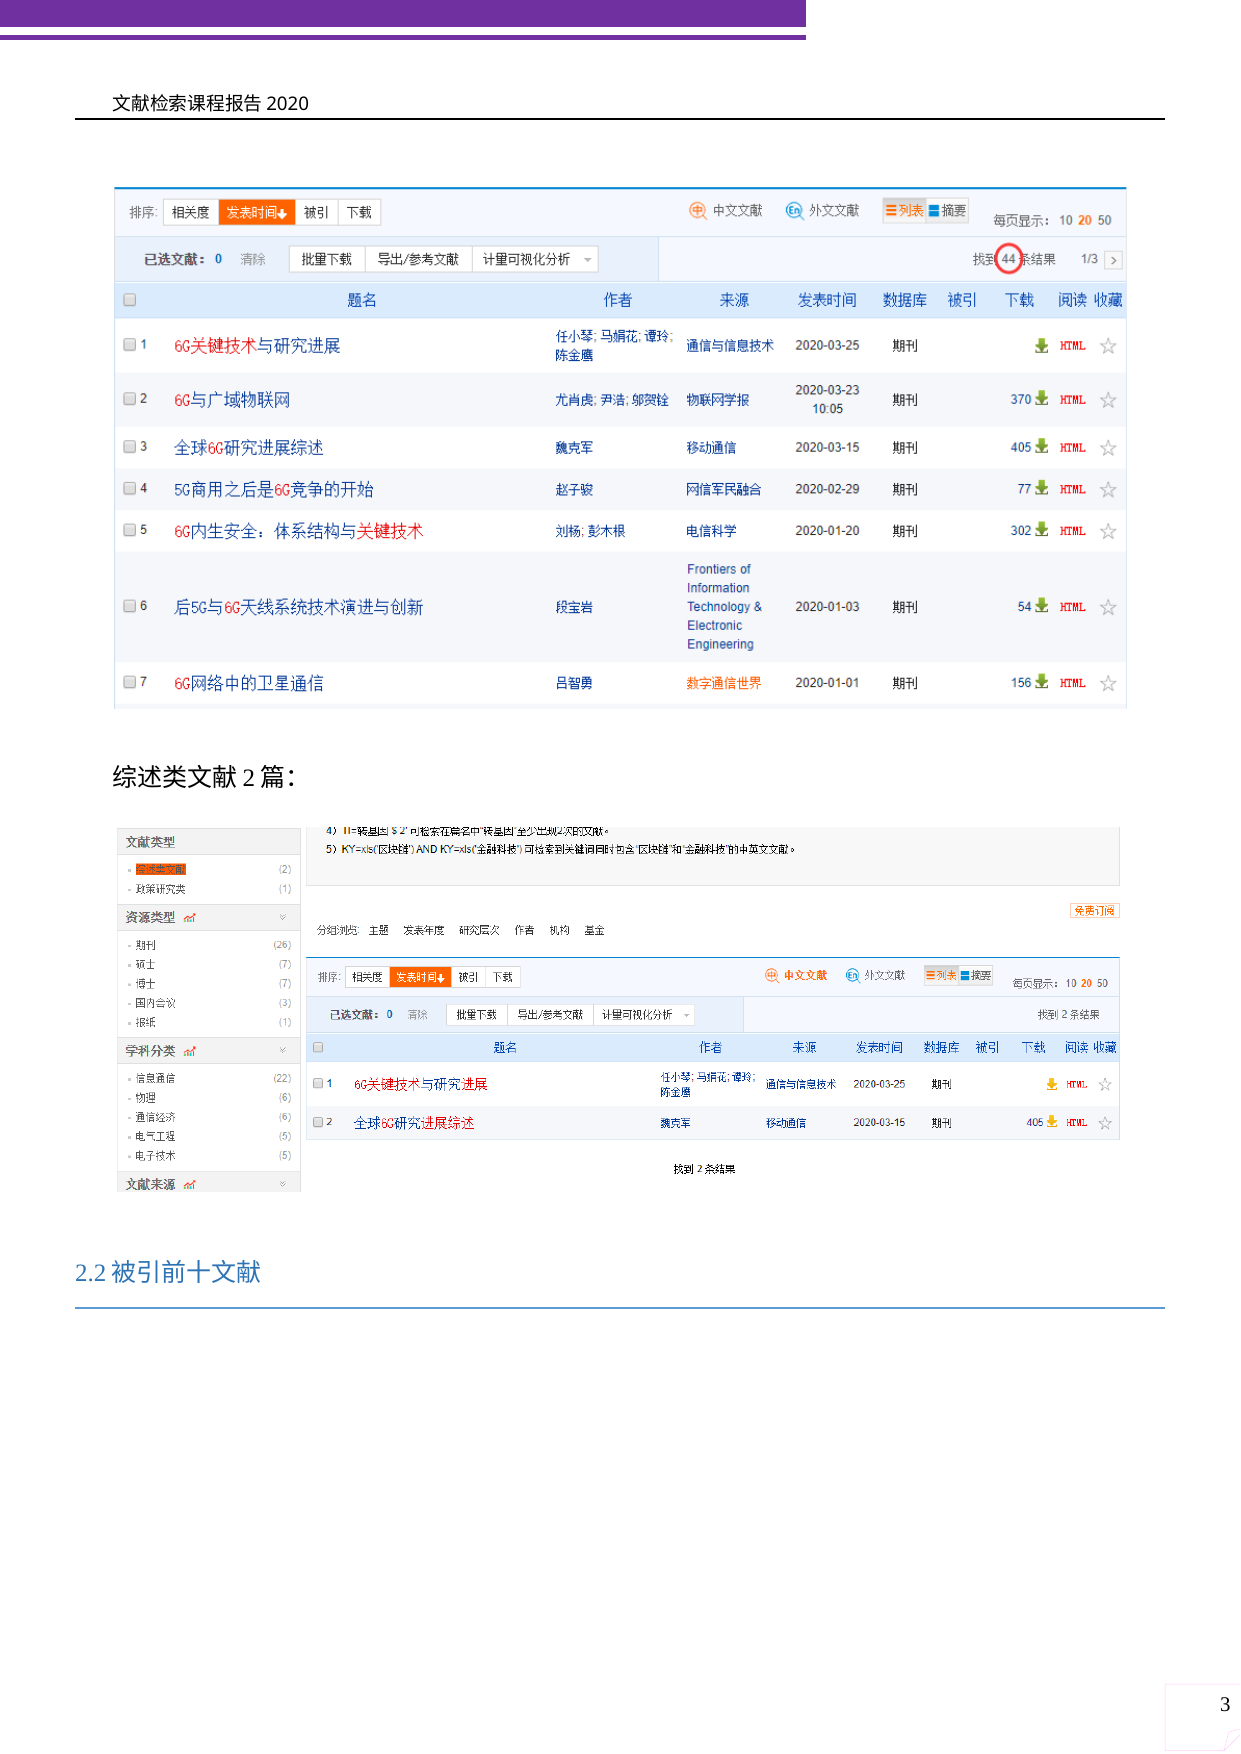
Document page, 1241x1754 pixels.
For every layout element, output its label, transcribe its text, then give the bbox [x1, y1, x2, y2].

picture [112, 827, 1124, 1192]
text 综述类文献2篇： [75, 742, 1165, 810]
picture [112, 184, 1127, 709]
subtitle 2.2被引前十文献 [75, 1237, 1165, 1307]
